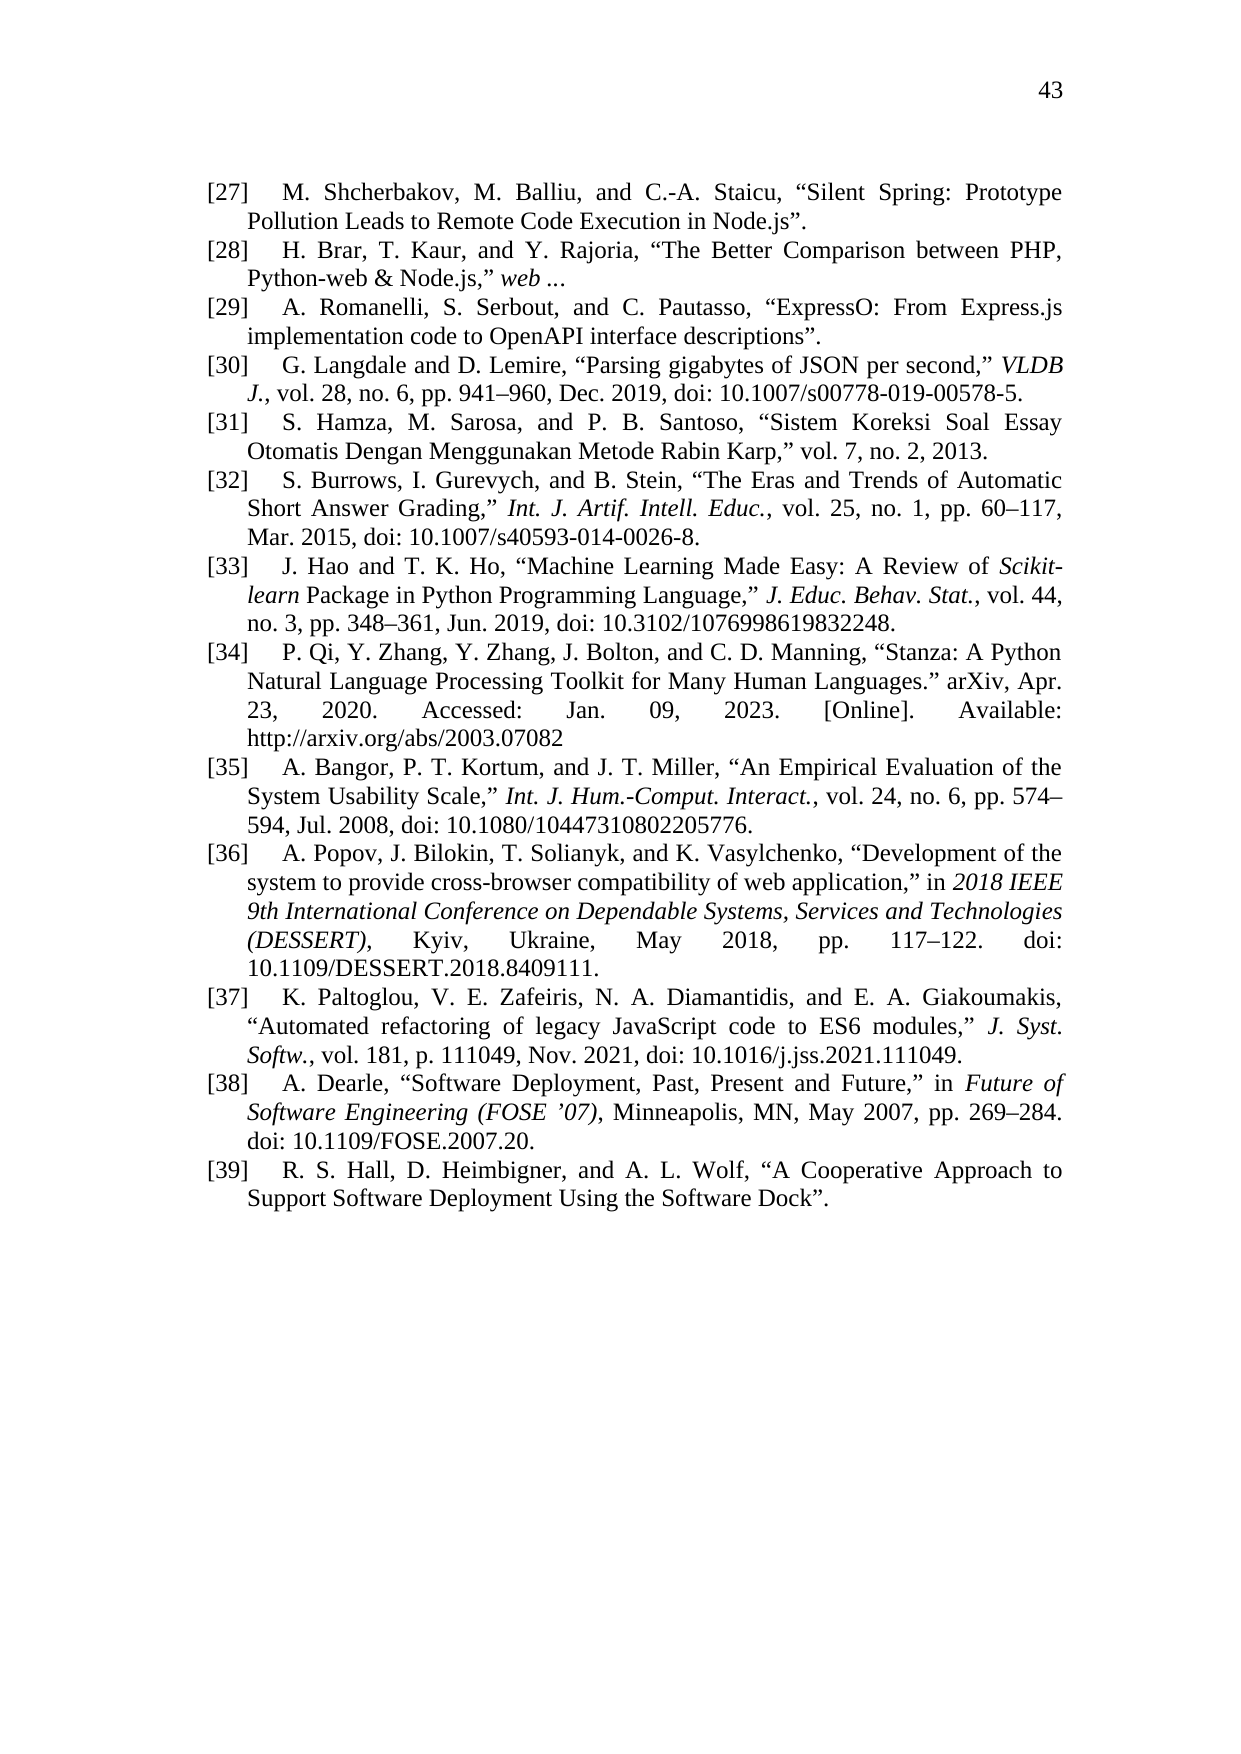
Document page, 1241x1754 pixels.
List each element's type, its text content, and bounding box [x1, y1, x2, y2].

text [28] H. Brar, T. Kaur, and Y. Rajoria, “The Better Comparison between PHP, Python-web & Node.js,” web ... [207, 235, 1063, 292]
text [27] M. Shcherbakov, M. Balliu, and C.-A. Staicu, “Silent Spring: Prototype Pollution Leads to Remote Code Execution in Node.js”. [207, 177, 1063, 235]
text [37] K. Paltoglou, V. E. Zafeiris, N. A. Diamantidis, and E. A. Giakoumakis, “Automated refactoring of legacy JavaScript code to ES6 modules,” J. Syst. Softw., vol. 181, p. 111049, Nov. 2021, doi: 10.1016/j.jss.2021.111049. [207, 982, 1063, 1068]
text [39] R. S. Hall, D. Heimbigner, and A. L. Wolf, “A Cooperative Approach to Support Software Deployment Using the Software Dock”. [207, 1155, 1063, 1212]
text [33] J. Hao and T. K. Ho, “Machine Learning Made Easy: A Review of Scikit-learn Package in Python Programming Language,” J. Educ. Behav. Stat., vol. 44, no. 3, pp. 348–361, Jun. 2019, doi: 10.3102/1076998619832248. [207, 551, 1063, 637]
text [36] A. Popov, J. Bilokin, T. Solianyk, and K. Vasylchenko, “Development of the system to provide cross-browser compatibility of web application,” in 2018 IEEE 9th International Conference on Dependable Systems, Services and Technologies (DESSERT), Kyiv, Ukraine, May 2018, pp. 117–122. doi: 10.1109/DESSERT.2018.8409111. [207, 838, 1063, 982]
text [35] A. Bangor, P. T. Kortum, and J. T. Miller, “An Empirical Evaluation of the System Usability Scale,” Int. J. Hum.-Comput. Interact., vol. 24, no. 6, pp. 574–594, Jul. 2008, doi: 10.1080/10447310802205776. [207, 752, 1063, 838]
text [32] S. Burrows, I. Gurevych, and B. Stein, “The Eras and Trends of Automatic Short Answer Grading,” Int. J. Artif. Intell. Educ., vol. 25, no. 1, pp. 60–117, Mar. 2015, doi: 10.1007/s40593-014-0026-8. [207, 465, 1063, 551]
text [31] S. Hamza, M. Sarosa, and P. B. Santoso, “Sistem Koreksi Soal Essay Otomatis Dengan Menggunakan Metode Rabin Karp,” vol. 7, no. 2, 2013. [207, 407, 1063, 465]
text [34] P. Qi, Y. Zhang, Y. Zhang, J. Bolton, and C. D. Manning, “Stanza: A Python Natural Language Processing Toolkit for Many Human Languages.” arXiv, Apr. 23, 2020. Accessed: Jan. 09, 2023. [Online]. Available: http://arxiv.org/abs/2003.07082 [207, 637, 1063, 752]
text [38] A. Dearle, “Software Deployment, Past, Present and Future,” in Future of Software Engineering (FOSE ’07), Minneapolis, MN, May 2007, pp. 269–284. doi: 10.1109/FOSE.2007.20. [207, 1068, 1063, 1155]
text [29] A. Romanelli, S. Serbout, and C. Pautasso, “ExpressO: From Express.js implementation code to OpenAPI interface descriptions”. [207, 292, 1063, 350]
text [30] G. Langdale and D. Lemire, “Parsing gigabytes of JSON per second,” VLDB J., vol. 28, no. 6, pp. 941–960, Dec. 2019, doi: 10.1007/s00778-019-00578-5. [207, 350, 1063, 407]
